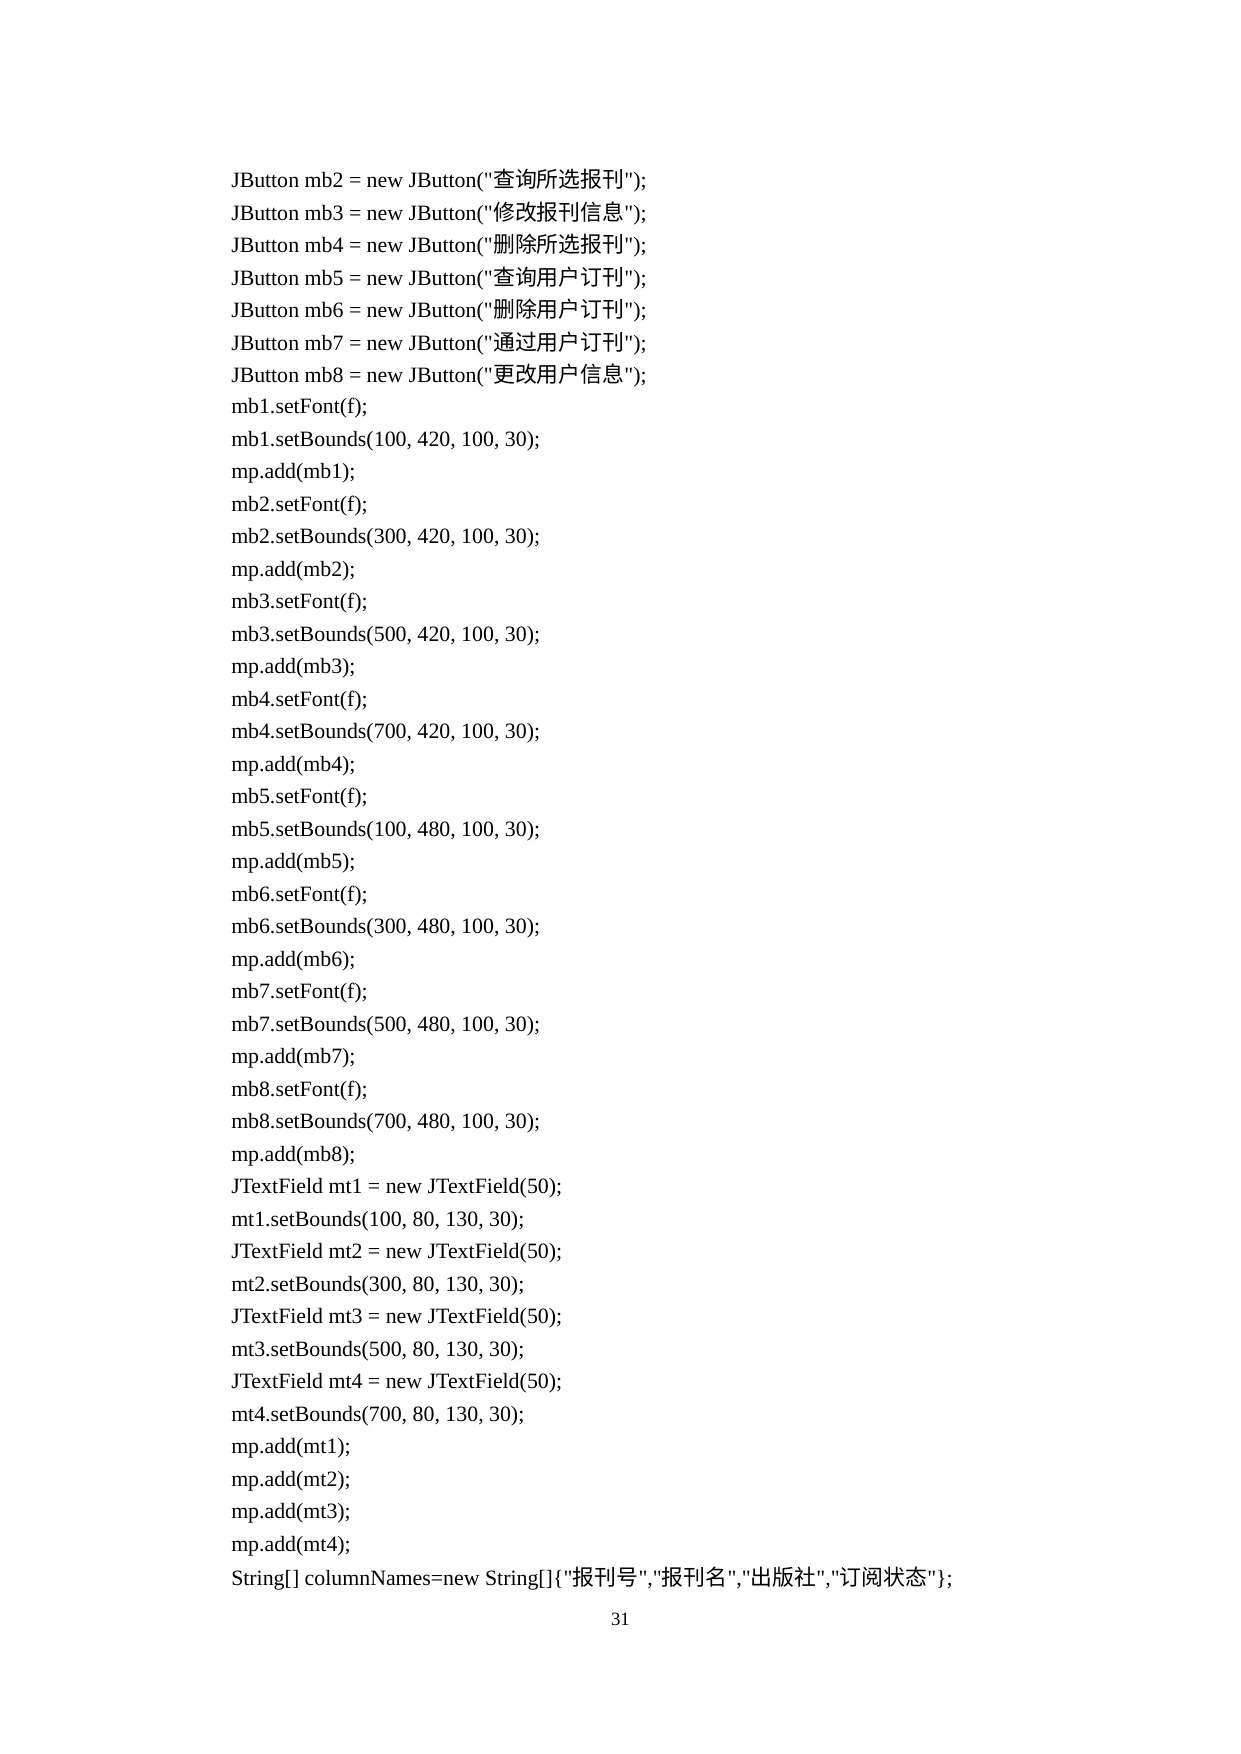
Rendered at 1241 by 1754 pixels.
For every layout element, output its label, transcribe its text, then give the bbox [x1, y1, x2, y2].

text JTextField mt2 = new JTextField(50); [187, 1234, 1053, 1267]
text mp.add(mt2); [187, 1462, 1053, 1494]
text JButton mb3 = new JButton("修改报刊信息"); [187, 194, 1053, 227]
text mp.add(mt4); [187, 1527, 1053, 1559]
text mp.add(mt3); [187, 1494, 1053, 1527]
text JButton mb4 = new JButton("删除所选报刊"); [187, 227, 1053, 259]
text mb7.setFont(f); [187, 974, 1053, 1007]
text JButton mb2 = new JButton("查询所选报刊"); [187, 162, 1053, 194]
text mb2.setFont(f); [187, 487, 1053, 519]
text mp.add(mb5); [187, 844, 1053, 877]
text mp.add(mb2); [187, 552, 1053, 584]
text JButton mb5 = new JButton("查询用户订刊"); [187, 259, 1053, 292]
text String[] columnNames=new String[]{"报刊号","报刊名","出版社","订阅状态"}; [187, 1559, 1053, 1592]
text mb1.setFont(f); [187, 389, 1053, 422]
text mp.add(mt1); [187, 1429, 1053, 1462]
text mp.add(mb1); [187, 454, 1053, 487]
text JButton mb7 = new JButton("通过用户订刊"); [187, 324, 1053, 357]
text mt4.setBounds(700, 80, 130, 30); [187, 1397, 1053, 1429]
text mp.add(mb3); [187, 649, 1053, 682]
text mb2.setBounds(300, 420, 100, 30); [187, 519, 1053, 552]
text mb7.setBounds(500, 480, 100, 30); [187, 1007, 1053, 1039]
text mb4.setFont(f); [187, 682, 1053, 714]
text mb5.setBounds(100, 480, 100, 30); [187, 812, 1053, 844]
text mt3.setBounds(500, 80, 130, 30); [187, 1332, 1053, 1364]
text mb6.setFont(f); [187, 877, 1053, 909]
text mb8.setFont(f); [187, 1072, 1053, 1104]
text mb8.setBounds(700, 480, 100, 30); [187, 1104, 1053, 1137]
text mb3.setFont(f); [187, 584, 1053, 617]
text mb5.setFont(f); [187, 779, 1053, 812]
text JTextField mt4 = new JTextField(50); [187, 1364, 1053, 1397]
text JButton mb6 = new JButton("删除用户订刊"); [187, 292, 1053, 324]
text mp.add(mb6); [187, 942, 1053, 974]
text mp.add(mb4); [187, 747, 1053, 779]
text mb1.setBounds(100, 420, 100, 30); [187, 422, 1053, 454]
text mb4.setBounds(700, 420, 100, 30); [187, 714, 1053, 747]
text mp.add(mb8); [187, 1137, 1053, 1169]
text mt2.setBounds(300, 80, 130, 30); [187, 1267, 1053, 1299]
text JTextField mt3 = new JTextField(50); [187, 1299, 1053, 1332]
text mb3.setBounds(500, 420, 100, 30); [187, 617, 1053, 649]
text JButton mb8 = new JButton("更改用户信息"); [187, 357, 1053, 389]
text mp.add(mb7); [187, 1039, 1053, 1072]
text mt1.setBounds(100, 80, 130, 30); [187, 1202, 1053, 1234]
text JTextField mt1 = new JTextField(50); [187, 1169, 1053, 1202]
text mb6.setBounds(300, 480, 100, 30); [187, 909, 1053, 942]
